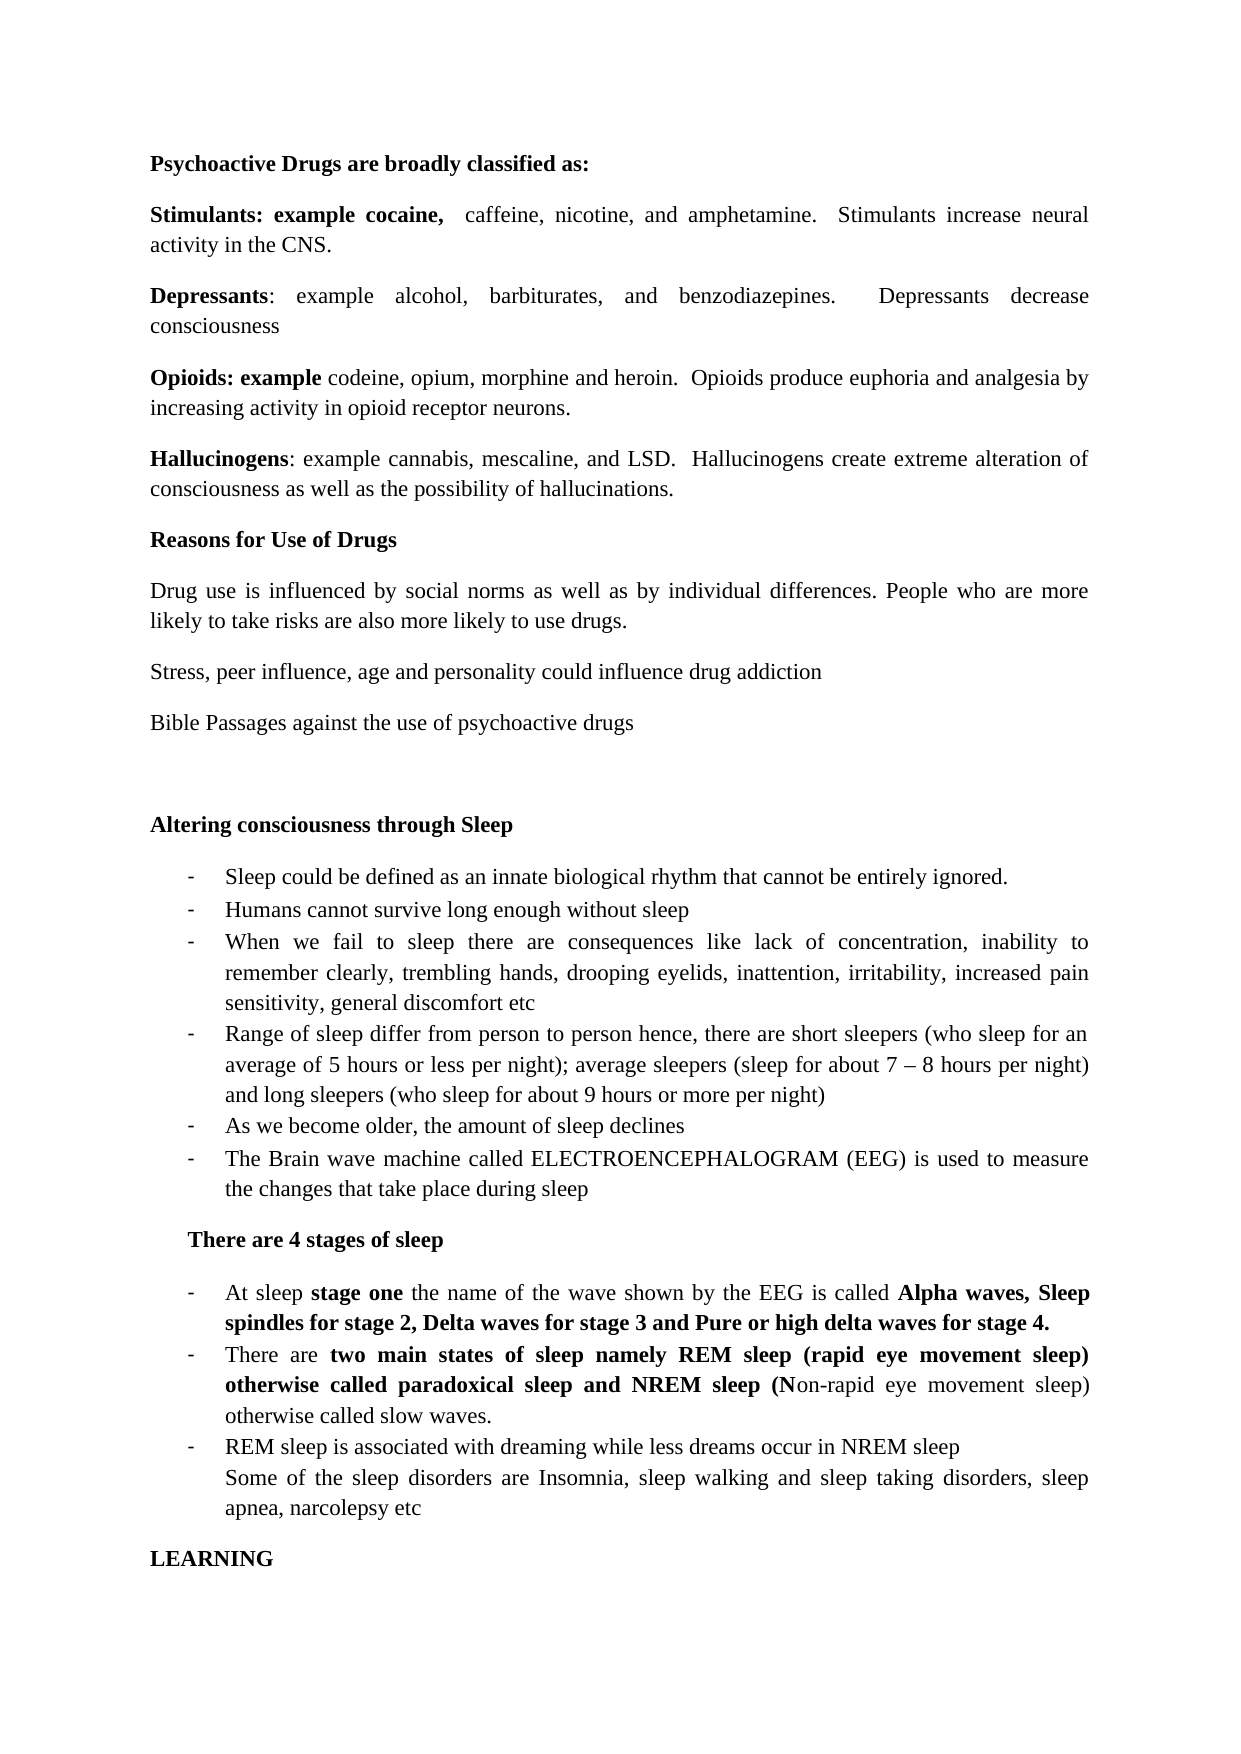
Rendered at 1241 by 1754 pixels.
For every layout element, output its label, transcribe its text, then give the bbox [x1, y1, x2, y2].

list Humans cannot survive long enough without sleep [187, 895, 1090, 923]
text Altering consciousness through Sleep [150, 811, 1090, 838]
list Some of the sleep disorders are Insomnia, sleep walking and sleep taking disorders, sleep apnea, narcolepsy etc [225, 1464, 1090, 1521]
list As we become older, the amount of sleep declines [187, 1111, 1090, 1139]
text Stress, peer influence, age and personality could influence drug addiction [150, 658, 1090, 685]
text Psychoactive Drugs are broadly classified as: [150, 150, 1090, 176]
list There are two main states of sleep namely REM sleep (rapid eye movement sleep) otherwise called paradoxical sleep and NREM sleep (Non-rapid eye movement sleep) otherwise called slow waves. [187, 1340, 1090, 1428]
text Depressants: example alcohol, barbiturates, and benzodiazepines. Depressants decrease consciousness [150, 282, 1090, 339]
list When we fail to sleep there are consequences like lack of concentration, inability to remember clearly, trembling hands, drooping eyelids, inattention, irritability, increased pain sensitivity, general discomfort etc [187, 927, 1090, 1015]
text There are 4 stages of sleep [187, 1227, 1090, 1253]
list At sleep stage one the name of the wave shown by the EEG is called Alpha waves, Sleep spindles for stage 2, Delta waves for stage 3 and Pure or high delta waves for stage 4. [187, 1278, 1090, 1336]
list REM sleep is associated with dreaming while less dreams occur in NREM sleep [187, 1432, 1090, 1460]
text Drug use is influenced by social norms as well as by individual differences. People who are more likely to take risks are also more likely to use drugs. [150, 577, 1090, 634]
text Hallucinogens: example cannabis, mescaline, and LSD. Hallucinogens create extreme alteration of consciousness as well as the possibility of hallucinations. [150, 445, 1090, 501]
text Reasons for Use of Drugs [150, 526, 1090, 552]
list Sleep could be defined as an innate biological rhythm that cannot be entirely ignored. [187, 862, 1090, 891]
list Range of sleep differ from person to person hence, there are short sleepers (who sleep for an average of 5 hours or less per night); average sleepers (sleep for about 7 – 8 hours per night) and long sleepers (who sleep for about 9 hours or more per night) [187, 1019, 1090, 1108]
text LEARNING [150, 1545, 1090, 1572]
text Stimulants: example cocaine, caffeine, nicotine, and amphetamine. Stimulants increase neural activity in the CNS. [150, 201, 1090, 258]
text Opioids: example codeine, opium, morphine and heroin. Opioids produce euphoria and analgesia by increasing activity in opioid receptor neurons. [150, 363, 1090, 420]
text Bible Passages against the use of psychoactive drugs [150, 709, 1090, 736]
list The Brain wave machine called ELECTROENCEPHALOGRAM (EEG) is used to measure the changes that take place during sleep [187, 1144, 1090, 1202]
